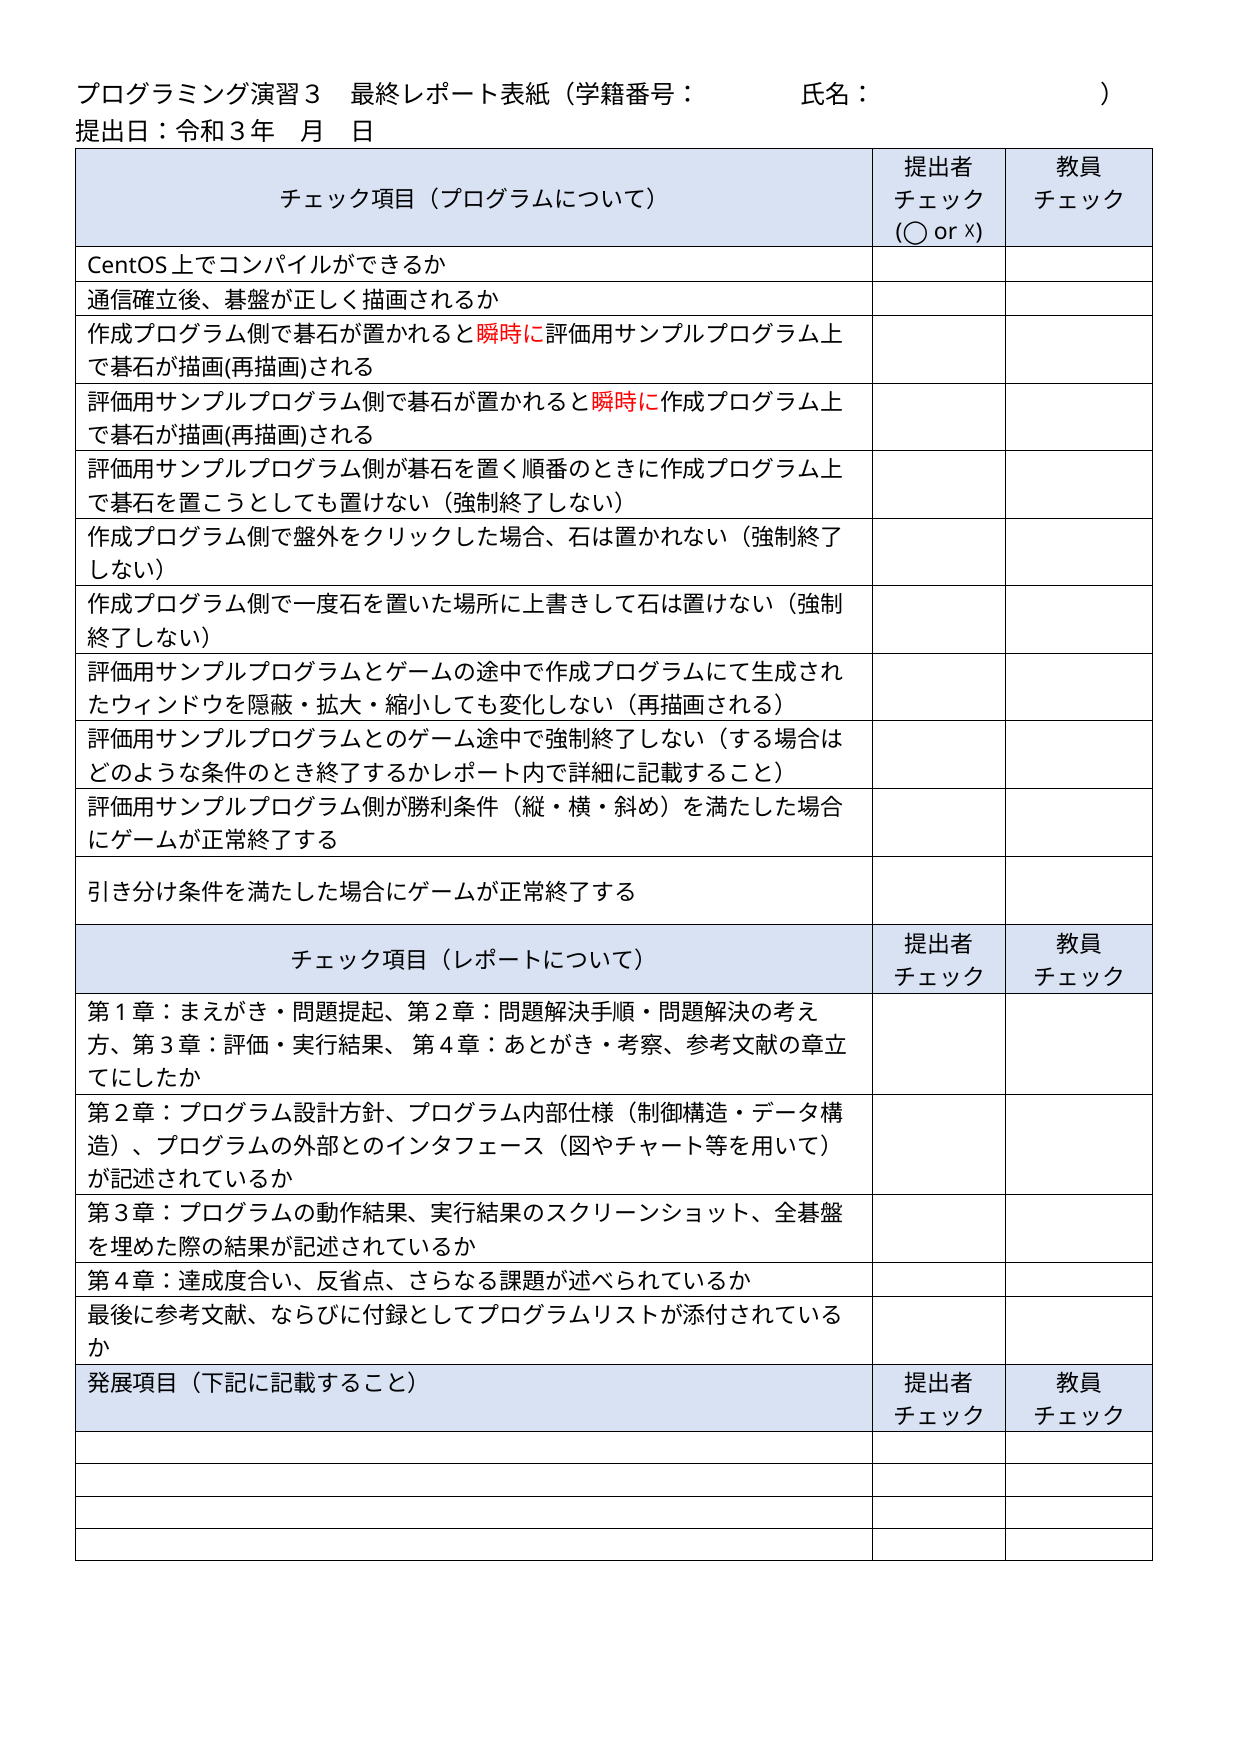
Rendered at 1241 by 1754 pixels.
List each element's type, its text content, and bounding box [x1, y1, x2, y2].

table_cell 第1章：まえがき・問題提起、第2章：問題解決手順・問題解決の考え方、第3章：評価・実行結果、 第4章：あとがき・考察、参考文献の章立てにしたか [76, 994, 872, 1093]
table_cell [873, 451, 1005, 518]
table_cell [1006, 1497, 1152, 1528]
table_cell CentOS上でコンパイルができるか [76, 247, 872, 281]
table_cell [873, 1432, 1005, 1463]
table_cell 教員 チェック [1006, 925, 1152, 993]
table_cell [1006, 586, 1152, 653]
table_cell [873, 1529, 1005, 1560]
table_cell [1006, 721, 1152, 788]
table_cell [76, 1529, 872, 1560]
table_cell [1006, 1263, 1152, 1296]
table_cell 提出者 チェック [873, 925, 1005, 993]
table_cell [873, 282, 1005, 315]
table_cell [873, 1195, 1005, 1262]
table_cell [1006, 316, 1152, 382]
table_header チェック項目（プログラムについて） [76, 149, 872, 246]
table_cell [1006, 1464, 1152, 1496]
table_cell [1006, 1529, 1152, 1560]
table_cell 作成プログラム側で一度石を置いた場所に上書きして石は置けない（強制終了しない） [76, 586, 872, 653]
table_cell チェック項目（レポートについて） [76, 925, 872, 993]
table_cell 第２章：プログラム設計方針、プログラム内部仕様（制御構造・データ構造）、プログラムの外部とのインタフェース（図やチャート等を用いて）が記述されているか [76, 1095, 872, 1194]
table_cell 教員 チェック [1006, 1365, 1152, 1431]
table_cell [76, 1432, 872, 1463]
table_cell 作成プログラム側で盤外をクリックした場合、石は置かれない（強制終了しない） [76, 519, 872, 585]
table_cell 作成プログラム側で碁石が置かれると瞬時に評価用サンプルプログラム上で碁石が描画(再描画)される [76, 316, 872, 382]
table_cell [873, 789, 1005, 856]
table_header 提出者 チェック (◯ or ☓) [873, 149, 1005, 246]
table_cell [1006, 384, 1152, 450]
table_cell [76, 1464, 872, 1496]
text 提出日：令和３年 月 日 [75, 111, 1165, 147]
table_cell [873, 586, 1005, 653]
table_cell 引き分け条件を満たした場合にゲームが正常終了する [76, 857, 872, 924]
table_cell [1006, 789, 1152, 856]
table_cell 評価用サンプルプログラム側が勝利条件（縦・横・斜め）を満たした場合にゲームが正常終了する [76, 789, 872, 856]
table_cell [1006, 519, 1152, 585]
table_cell [873, 857, 1005, 924]
table_cell [873, 1263, 1005, 1296]
table_cell [873, 654, 1005, 720]
table_cell 評価用サンプルプログラム側で碁石が置かれると瞬時に作成プログラム上で碁石が描画(再描画)される [76, 384, 872, 450]
table_cell [873, 316, 1005, 382]
table_header 教員 チェック [1006, 149, 1152, 246]
table_cell 発展項目（下記に記載すること） [76, 1365, 872, 1431]
table_cell 提出者 チェック [873, 1365, 1005, 1431]
table_cell 通信確立後、碁盤が正しく描画されるか [76, 282, 872, 315]
table_cell [873, 1464, 1005, 1496]
table_cell [873, 994, 1005, 1093]
table_cell [1006, 282, 1152, 315]
table_cell [873, 1297, 1005, 1363]
table_cell 最後に参考文献、ならびに付録としてプログラムリストが添付されているか [76, 1297, 872, 1363]
table_cell [1006, 247, 1152, 281]
table_cell [1006, 1297, 1152, 1363]
table_cell [873, 1497, 1005, 1528]
table_cell 評価用サンプルプログラムとのゲーム途中で強制終了しない（する場合はどのような条件のとき終了するかレポート内で詳細に記載すること） [76, 721, 872, 788]
table_cell 第４章：達成度合い、反省点、さらなる課題が述べられているか [76, 1263, 872, 1296]
table_cell [76, 1497, 872, 1528]
table_cell [873, 519, 1005, 585]
table_cell 評価用サンプルプログラムとゲームの途中で作成プログラムにて生成されたウィンドウを隠蔽・拡大・縮小しても変化しない（再描画される） [76, 654, 872, 720]
table_cell [1006, 994, 1152, 1093]
table_cell 第３章：プログラムの動作結果、実行結果のスクリーンショット、全碁盤を埋めた際の結果が記述されているか [76, 1195, 872, 1262]
table_cell [1006, 1095, 1152, 1194]
text プログラミング演習３ 最終レポート表紙（学籍番号： 氏名： ） [75, 75, 1165, 111]
table_cell [873, 1095, 1005, 1194]
table_cell [1006, 451, 1152, 518]
table_cell [1006, 1432, 1152, 1463]
table_cell [873, 721, 1005, 788]
table_cell [1006, 654, 1152, 720]
table_cell [873, 384, 1005, 450]
table_cell 評価用サンプルプログラム側が碁石を置く順番のときに作成プログラム上で碁石を置こうとしても置けない（強制終了しない） [76, 451, 872, 518]
table_cell [1006, 857, 1152, 924]
table_cell [873, 247, 1005, 281]
table_cell [1006, 1195, 1152, 1262]
